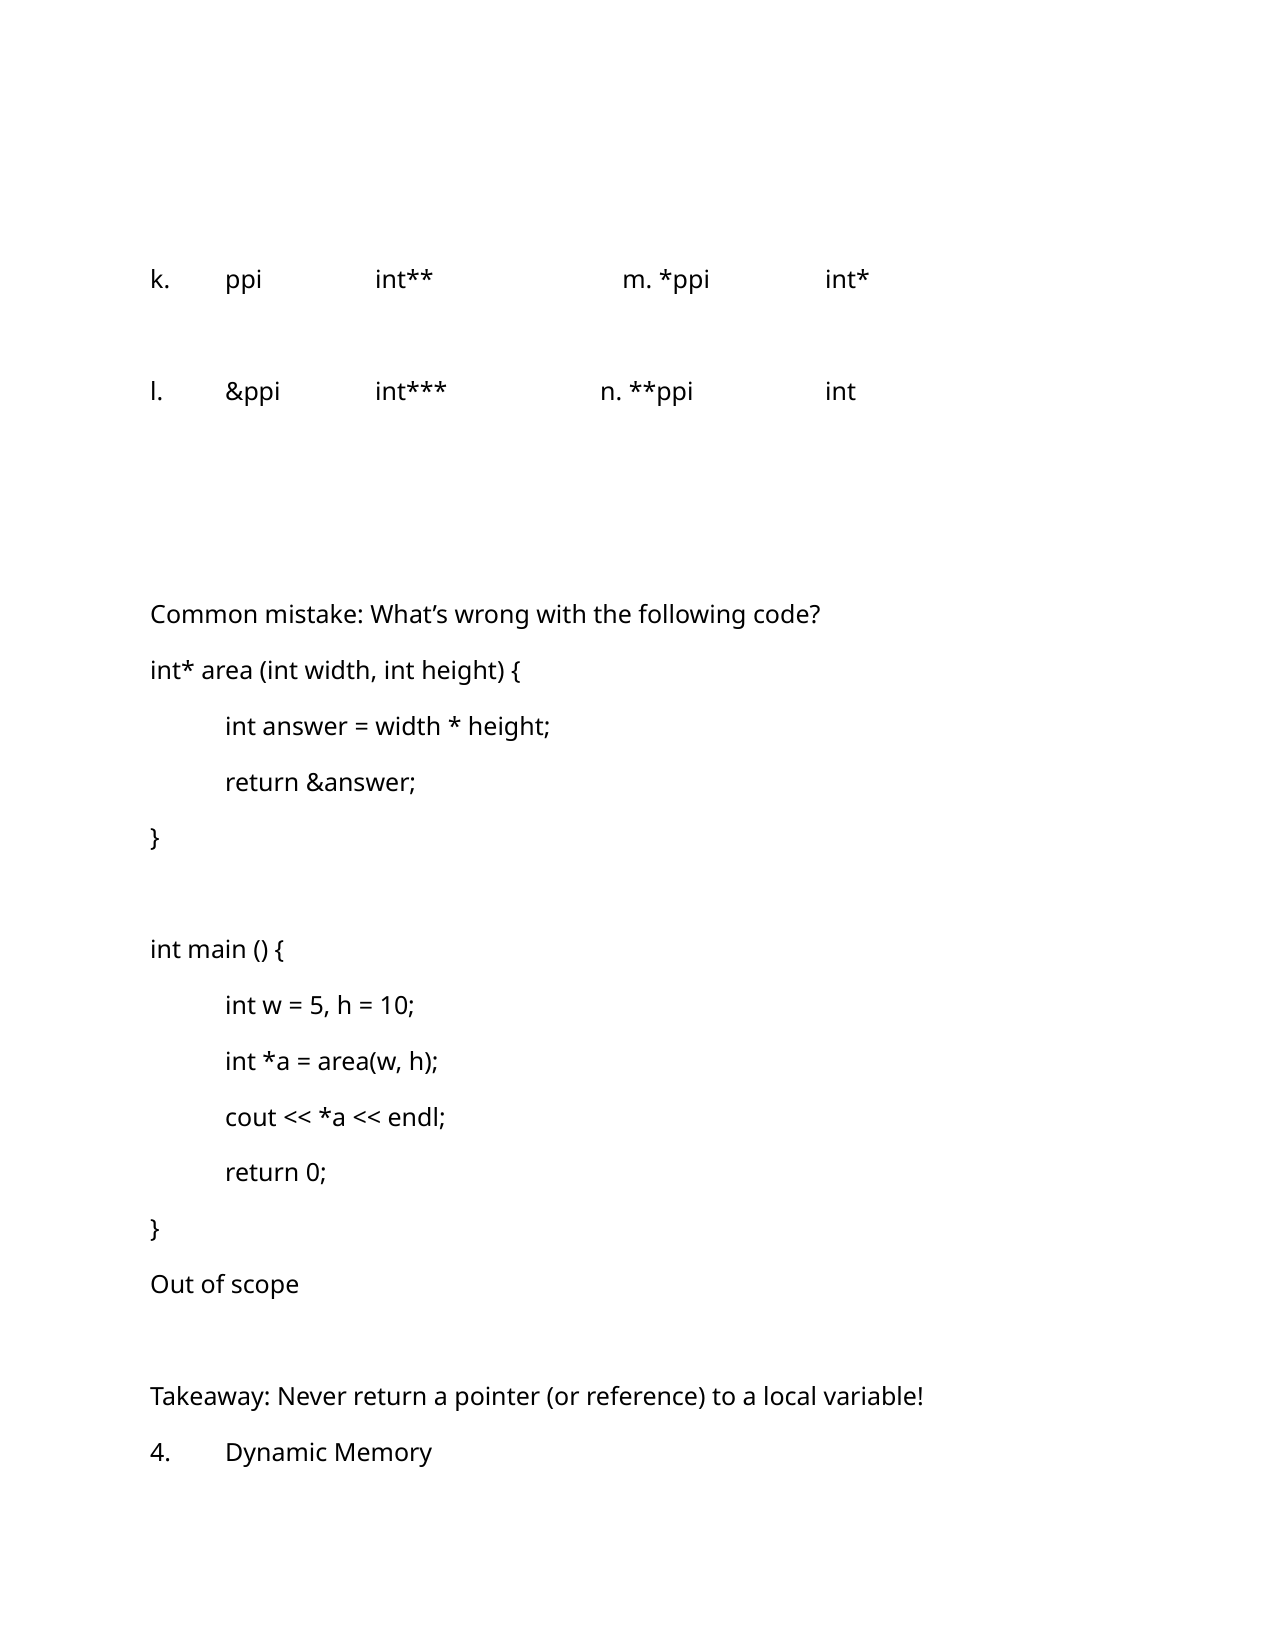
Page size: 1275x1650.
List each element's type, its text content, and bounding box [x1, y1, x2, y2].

text } [150, 820, 1125, 854]
text Out of scope [150, 1267, 1125, 1301]
text k. ppi int** m. *ppi int* [150, 262, 1125, 296]
text cout << *a << endl; [150, 1099, 1125, 1133]
text int answer = width * height; [150, 708, 1125, 742]
text 4. Dynamic Memory [150, 1434, 1125, 1468]
text int *a = area(w, h); [150, 1043, 1125, 1077]
text l. &ppi int*** n. **ppi int [150, 373, 1125, 407]
text int* area (int width, int height) { [150, 652, 1125, 687]
text int main () { [150, 932, 1125, 966]
text Common mistake: What’s wrong with the following code? [150, 597, 1125, 631]
text return 0; [150, 1155, 1125, 1189]
text } [150, 1211, 1125, 1245]
text int w = 5, h = 10; [150, 987, 1125, 1022]
text Takeaway: Never return a pointer (or reference) to a local variable! [150, 1378, 1125, 1412]
text return &answer; [150, 764, 1125, 798]
